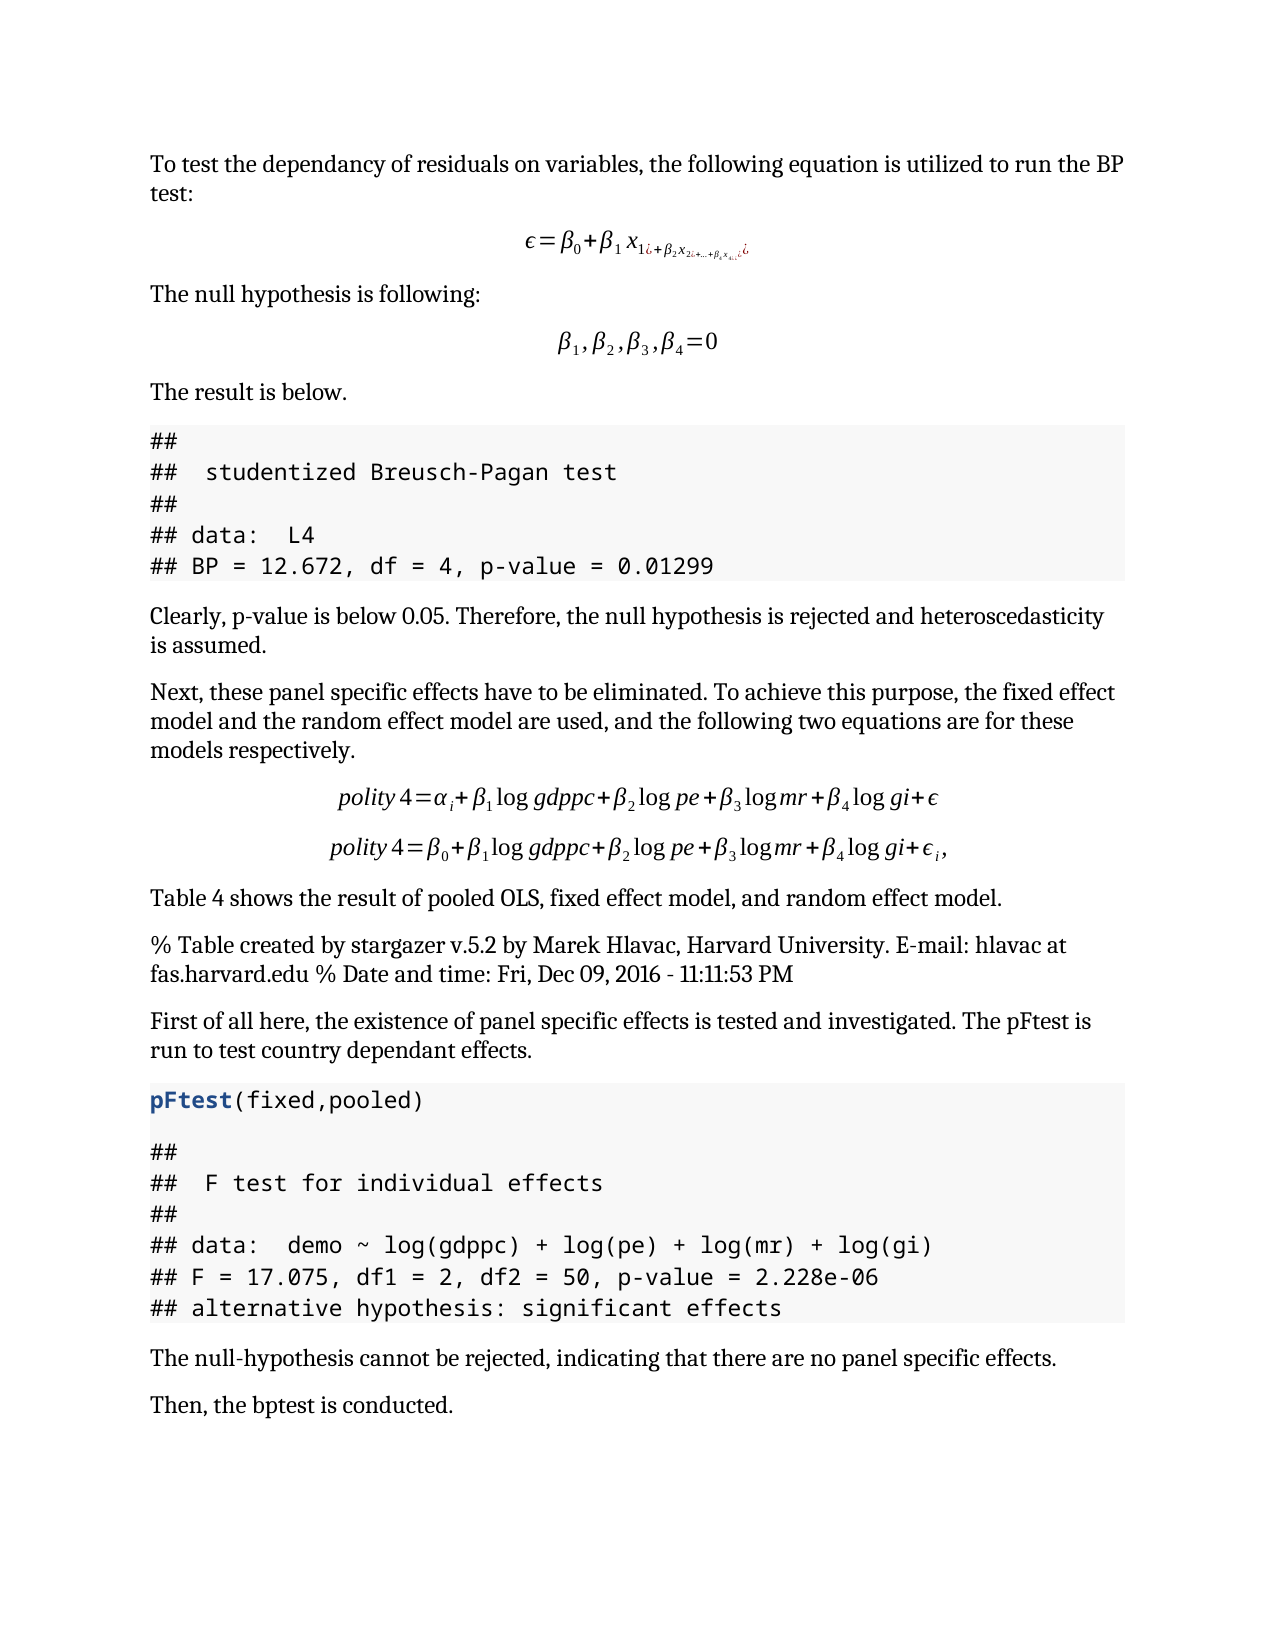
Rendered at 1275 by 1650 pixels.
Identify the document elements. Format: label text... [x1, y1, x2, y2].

text % Table created by stargazer v.5.2 by Marek Hlavac, Harvard University. E-mail: hlavac at fas.harvard.edu % Date and time: Fri, Dec 09, 2016 - 11:11:53 PM [150, 931, 1125, 988]
text The null hypothesis is following: [150, 280, 1125, 309]
text pFtest(fixed,pooled) [150, 1083, 1125, 1115]
text Clearly, p-value is below 0.05. Therefore, the null hypothesis is rejected and heteroscedasticity is assumed. [150, 602, 1125, 659]
text To test the dependancy of residuals on variables, the following equation is utilized to run the BP test: [150, 150, 1125, 207]
text Then, the bptest is conducted. [150, 1391, 1125, 1420]
text First of all here, the existence of panel specific effects is tested and investigated. The pFtest is run to test country dependant effects. [150, 1007, 1125, 1065]
text The result is below. [150, 377, 1125, 406]
text ## ## F test for individual effects ## ## data: demo ~ log(gdppc) + log(pe) + log(mr) + log(gi) ## F = 17.075, df1 = 2, df2 = 50, p-value = 2.228e-06 ## alternative hypothesis: significant effects [150, 1136, 1125, 1323]
text Table 4 shows the result of pooled OLS, fixed effect model, and random effect model. [150, 883, 1125, 912]
text ## ## studentized Breusch-Pagan test ## ## data: L4 ## BP = 12.672, df = 4, p-value = 0.01299 [150, 425, 1125, 581]
text Next, these panel specific effects have to be eliminated. To achieve this purpose, the fixed effect model and the random effect model are used, and the following two equations are for these models respectively. [150, 678, 1125, 764]
text The null-hypothesis cannot be rejected, indicating that there are no panel specific effects. [150, 1344, 1125, 1373]
